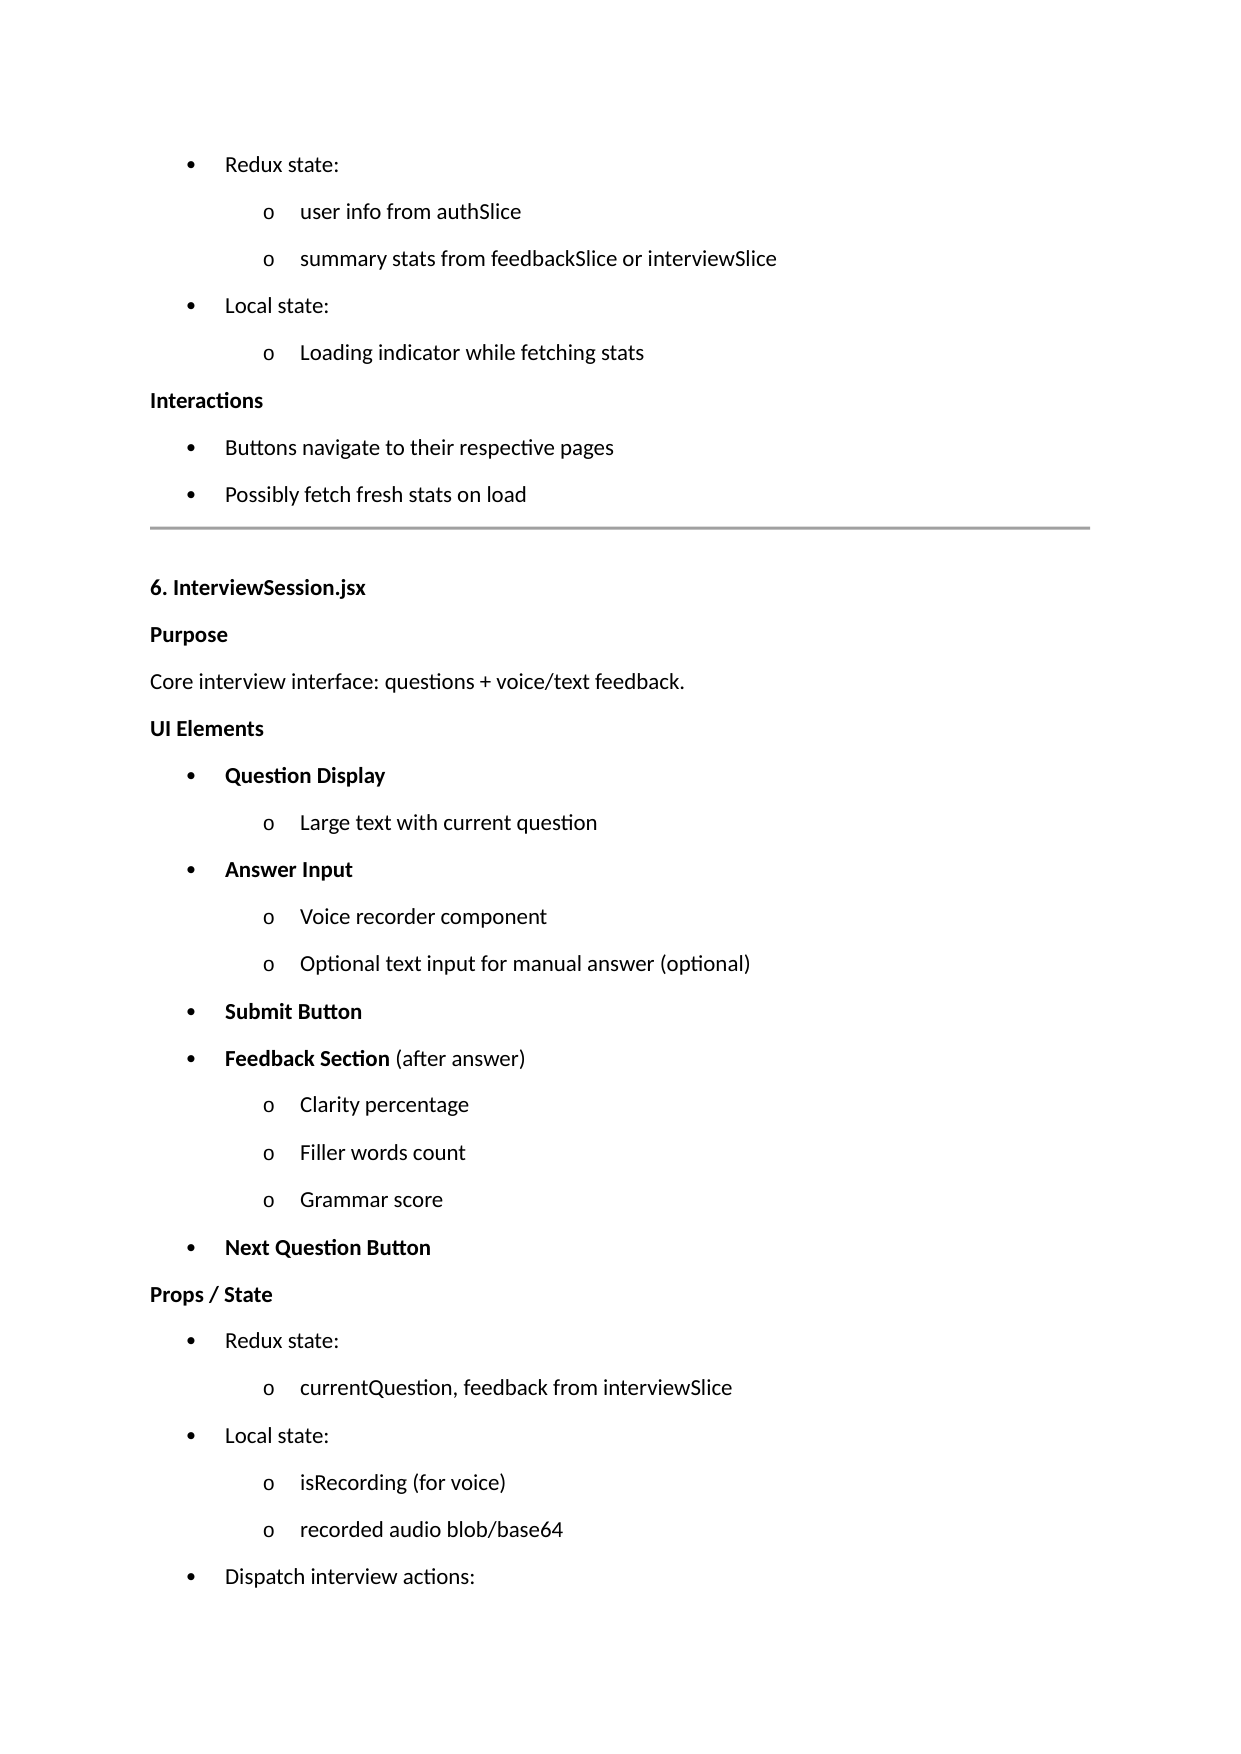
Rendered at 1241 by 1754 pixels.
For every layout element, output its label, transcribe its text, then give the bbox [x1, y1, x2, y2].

text Interactions [150, 386, 1090, 414]
list Voice recorder component [262, 902, 1090, 931]
list Local state: [187, 1421, 1090, 1449]
list Clarity percentage [262, 1091, 1090, 1119]
list Submit Button [187, 997, 1090, 1025]
list Grammar score [262, 1185, 1090, 1214]
list Local state: [187, 292, 1090, 320]
list Next Question Button [187, 1233, 1090, 1261]
list user info from authSlice [262, 197, 1090, 225]
list summary stats from feedbackSlice or interviewSlice [262, 244, 1090, 273]
list Answer Input [187, 855, 1090, 883]
list Feedback Section (after answer) [187, 1044, 1090, 1072]
text 6. InterviewSession.jsx [150, 573, 1090, 601]
list Possibly fetch fresh stats on load [187, 480, 1090, 508]
list Dispatch interview actions: [187, 1562, 1090, 1591]
list recorded audio blob/base64 [262, 1515, 1090, 1544]
text Props / State [150, 1280, 1090, 1308]
text UI Elements [150, 714, 1090, 742]
list Buttons navigate to their respective pages [187, 433, 1090, 461]
list currentQuestion, feedback from interviewSlice [262, 1373, 1090, 1402]
list isRecording (for voice) [262, 1468, 1090, 1496]
list Question Display [187, 761, 1090, 789]
list Large text with current question [262, 808, 1090, 836]
list Redux state: [187, 150, 1090, 178]
text Core interview interface: questions + voice/text feedback. [150, 667, 1090, 695]
list Filler words count [262, 1138, 1090, 1167]
list Optional text input for manual answer (optional) [262, 949, 1090, 978]
list Loading indicator while fetching stats [262, 338, 1090, 367]
text Purpose [150, 620, 1090, 648]
list Redux state: [187, 1327, 1090, 1354]
